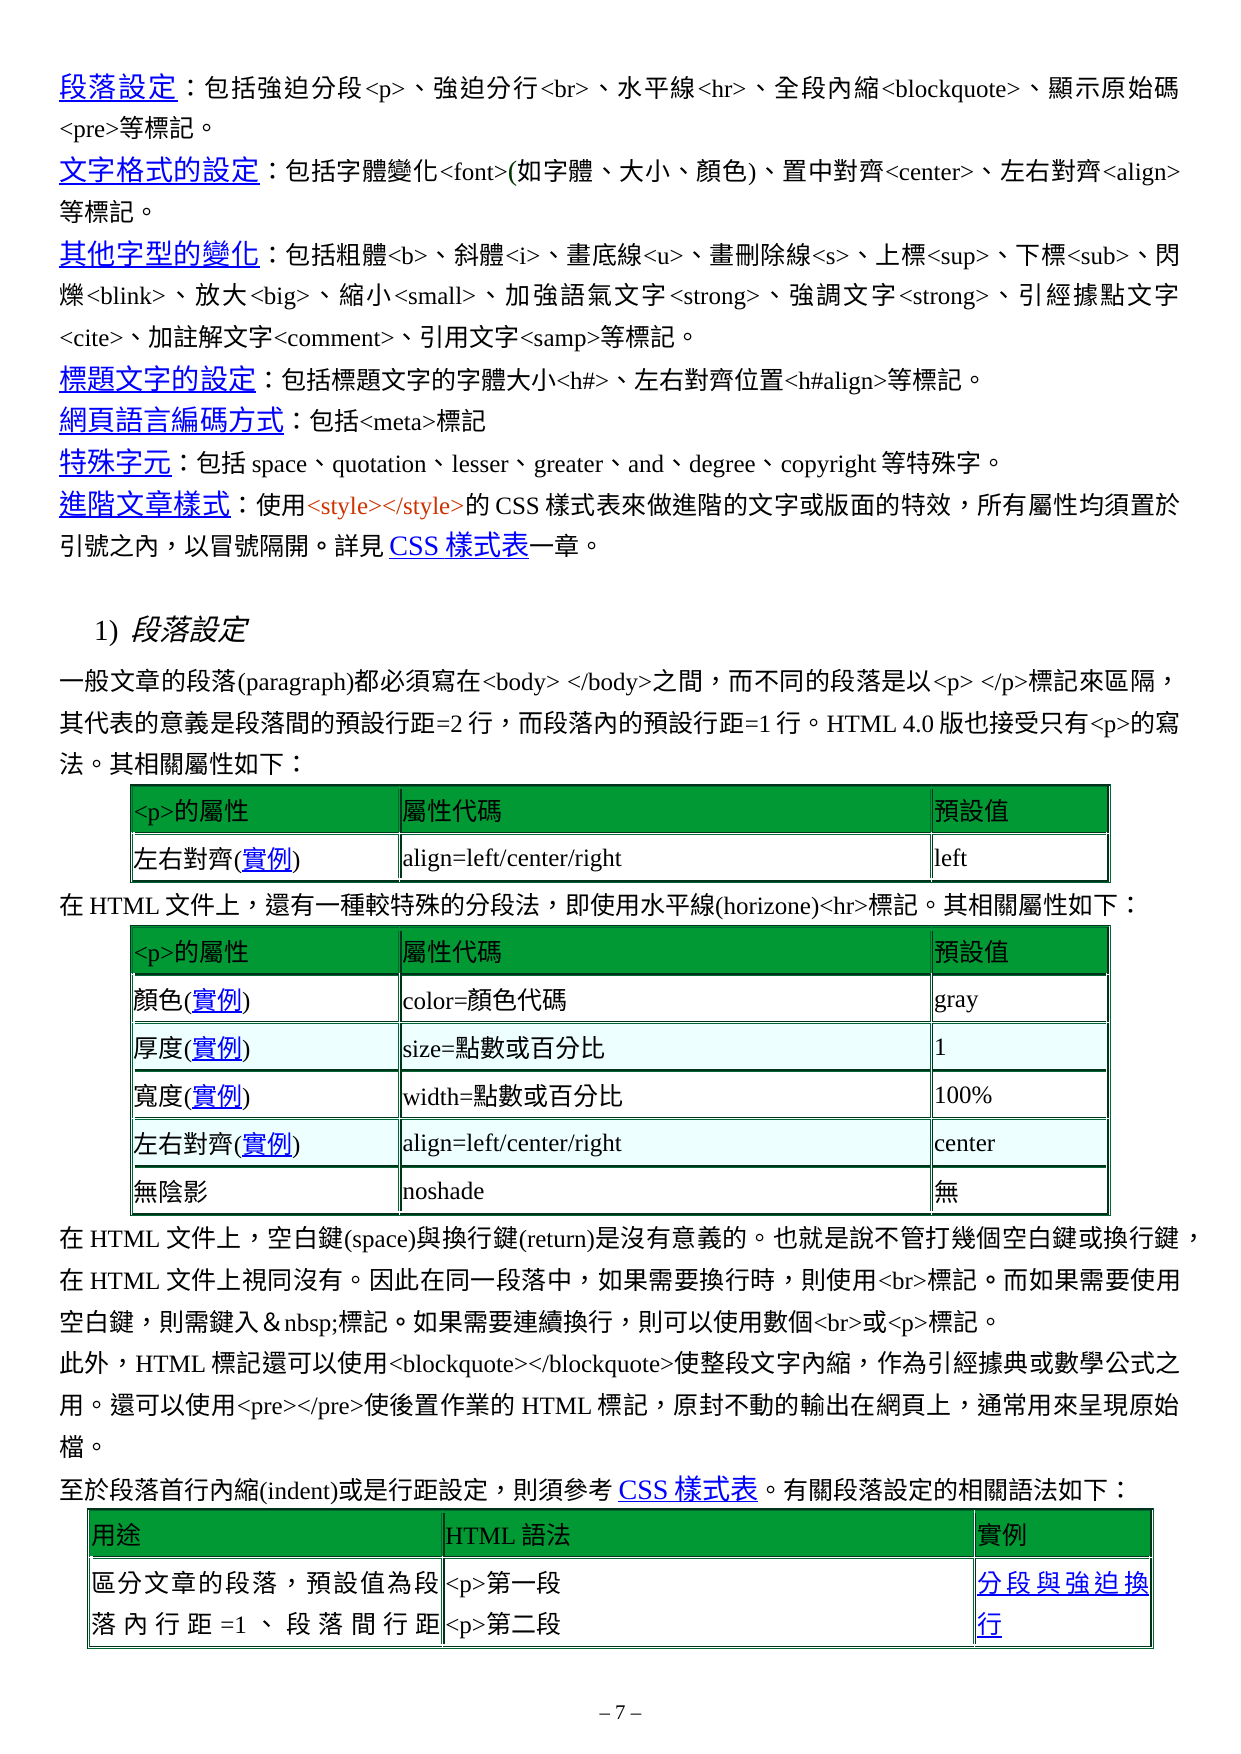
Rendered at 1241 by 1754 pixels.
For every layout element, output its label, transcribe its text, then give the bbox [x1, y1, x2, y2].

table_cell 厚度(實例) [131, 1021, 400, 1069]
table_header 預設值 [932, 928, 1107, 973]
table_cell 寬度(實例) [133, 1069, 398, 1117]
table_header 屬性代碼 [400, 928, 932, 973]
table_cell gray [933, 973, 1109, 1021]
table_header 預設值 [932, 787, 1107, 832]
table_header <p>的屬性 [131, 926, 400, 973]
table_cell center [932, 1117, 1109, 1165]
table_cell 分段與強迫換行 [975, 1556, 1152, 1646]
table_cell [443, 1559, 974, 1646]
table_cell align=left/center/right [402, 1120, 930, 1165]
table_cell 左右對齊(實例) [131, 832, 400, 880]
table_cell width=點數或百分比 [402, 1072, 930, 1117]
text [59, 64, 1181, 564]
table_cell size=點數或百分比 [402, 1024, 930, 1069]
text 一般文章的段落(paragraph)都必須寫在<body> </body>之間，而不同的段落是以<p> </p>標記來區隔，其代表的意義是段落間的預設行距=2行，而段落內的預設行距=1行。HTML 4.0版也接受只有<p>的寫法。其相關屬性如下： [59, 659, 1181, 784]
table_header 屬性代碼 [400, 787, 932, 832]
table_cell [89, 1556, 443, 1646]
table_cell 無 [932, 1165, 1107, 1213]
text 此外，HTML標記還可以使用<blockquote></blockquote>使整段文字內縮，作為引經據典或數學公式之用。還可以使用<pre></pre>使後置作業的HTML標記，原封不動的輸出在網頁上，通常用來呈現原始檔。 [59, 1341, 1181, 1466]
table_header HTML語法 [443, 1511, 974, 1556]
table_cell align=left/center/right [400, 835, 932, 880]
table_cell left [932, 832, 1109, 880]
table_cell 100% [933, 1069, 1107, 1117]
table_header 實例 [975, 1511, 1150, 1556]
table_cell 左右對齊(實例) [131, 1117, 400, 1165]
table_cell 顏色(實例) [131, 973, 398, 1021]
subtitle 段落設定 [118, 606, 1181, 648]
text 至於段落首行內縮(indent)或是行距設定，則須參考CSS樣式表。有關段落設定的相關語法如下： [59, 1466, 1181, 1508]
text 在HTML文件上，空白鍵(space)與換行鍵(return)是沒有意義的。也就是說不管打幾個空白鍵或換行鍵，在HTML文件上視同沒有。因此在同一段落中，如果需要換行時，則使用<br>標記。而如果需要使用空白鍵，則需鍵入＆nbsp;標記。如果需要連續換行，則可以使用數個<br>或<p>標記。 [59, 1216, 1181, 1341]
table_cell color=顏色代碼 [402, 976, 930, 1021]
table_cell noshade [400, 1168, 932, 1213]
table_header <p>的屬性 [133, 786, 400, 832]
text 在HTML文件上，還有一種較特殊的分段法，即使用水平線(horizone)<hr>標記。其相關屬性如下： [59, 883, 1181, 925]
table_cell 無陰影 [133, 1165, 400, 1213]
table_cell 1 [932, 1021, 1109, 1069]
table_header 用途 [90, 1510, 443, 1556]
